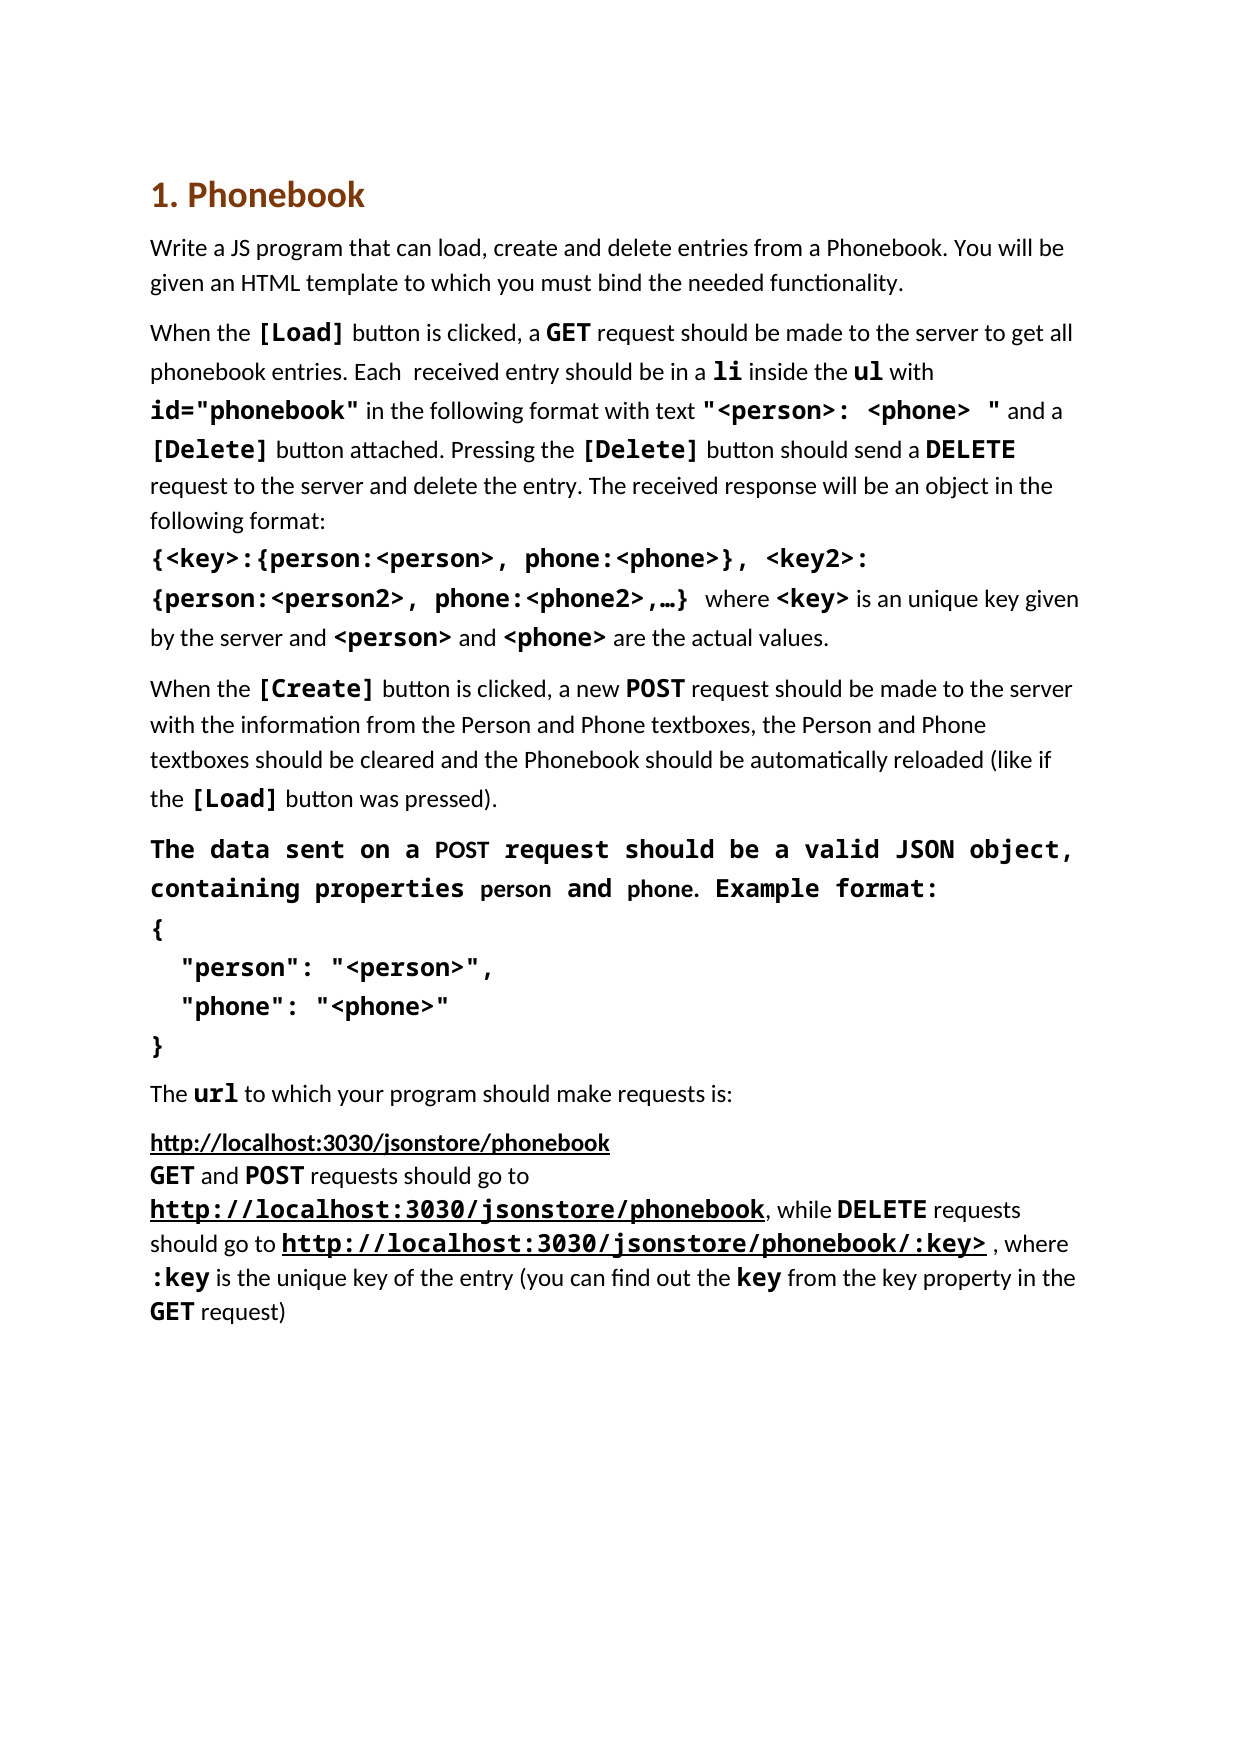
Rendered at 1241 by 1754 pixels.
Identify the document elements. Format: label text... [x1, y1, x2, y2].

text http://localhost:3030/jsonstore/phonebook [150, 1127, 1090, 1157]
text When the [Create] button is clicked, a new POST request should be made to the server with the information from the Person and Phone textboxes, the Person and Phone textboxes should be cleared and the Phonebook should be automatically reloaded (like if the [Load] button was pressed). [150, 671, 1090, 814]
text Write a JS program that can load, create and delete entries from a Phonebook. You will be given an HTML template to which you must bind the needed functionality. [150, 232, 1090, 297]
subtitle Phonebook [150, 171, 1090, 217]
text "person": "<person>", [150, 949, 1090, 983]
text } [150, 1028, 1090, 1062]
text GET and POST requests should go to http://localhost:3030/jsonstore/phonebook, while DELETE requests should go to http://localhost:3030/jsonstore/phonebook/:key> , where :key is the unique key of the entry (you can find out the key from the key property in the GET request) [150, 1157, 1090, 1328]
text When the [Load] button is clicked, a GET request should be made to the server to get all phonebook entries. Each received entry should be in a li inside the ul with id="phonebook" in the following format with text "<person>: <phone> " and a [Delete] button attached. Pressing the [Delete] button should send a DELETE request to the server and delete the entry. The received response will be an object in the following format: {<key>:{person:<person>, phone:<phone>}, <key2>:{person:<person2>, phone:<phone2>,…} where <key> is an unique key given by the server and <person> and <phone> are the actual values. [150, 314, 1090, 653]
text "phone": "<phone>" [150, 988, 1090, 1023]
text The data sent on a POST request should be a valid JSON object, containing properties person and phone. Example format: { [150, 832, 1090, 944]
text The url to which your program should make requests is: [150, 1075, 1090, 1109]
